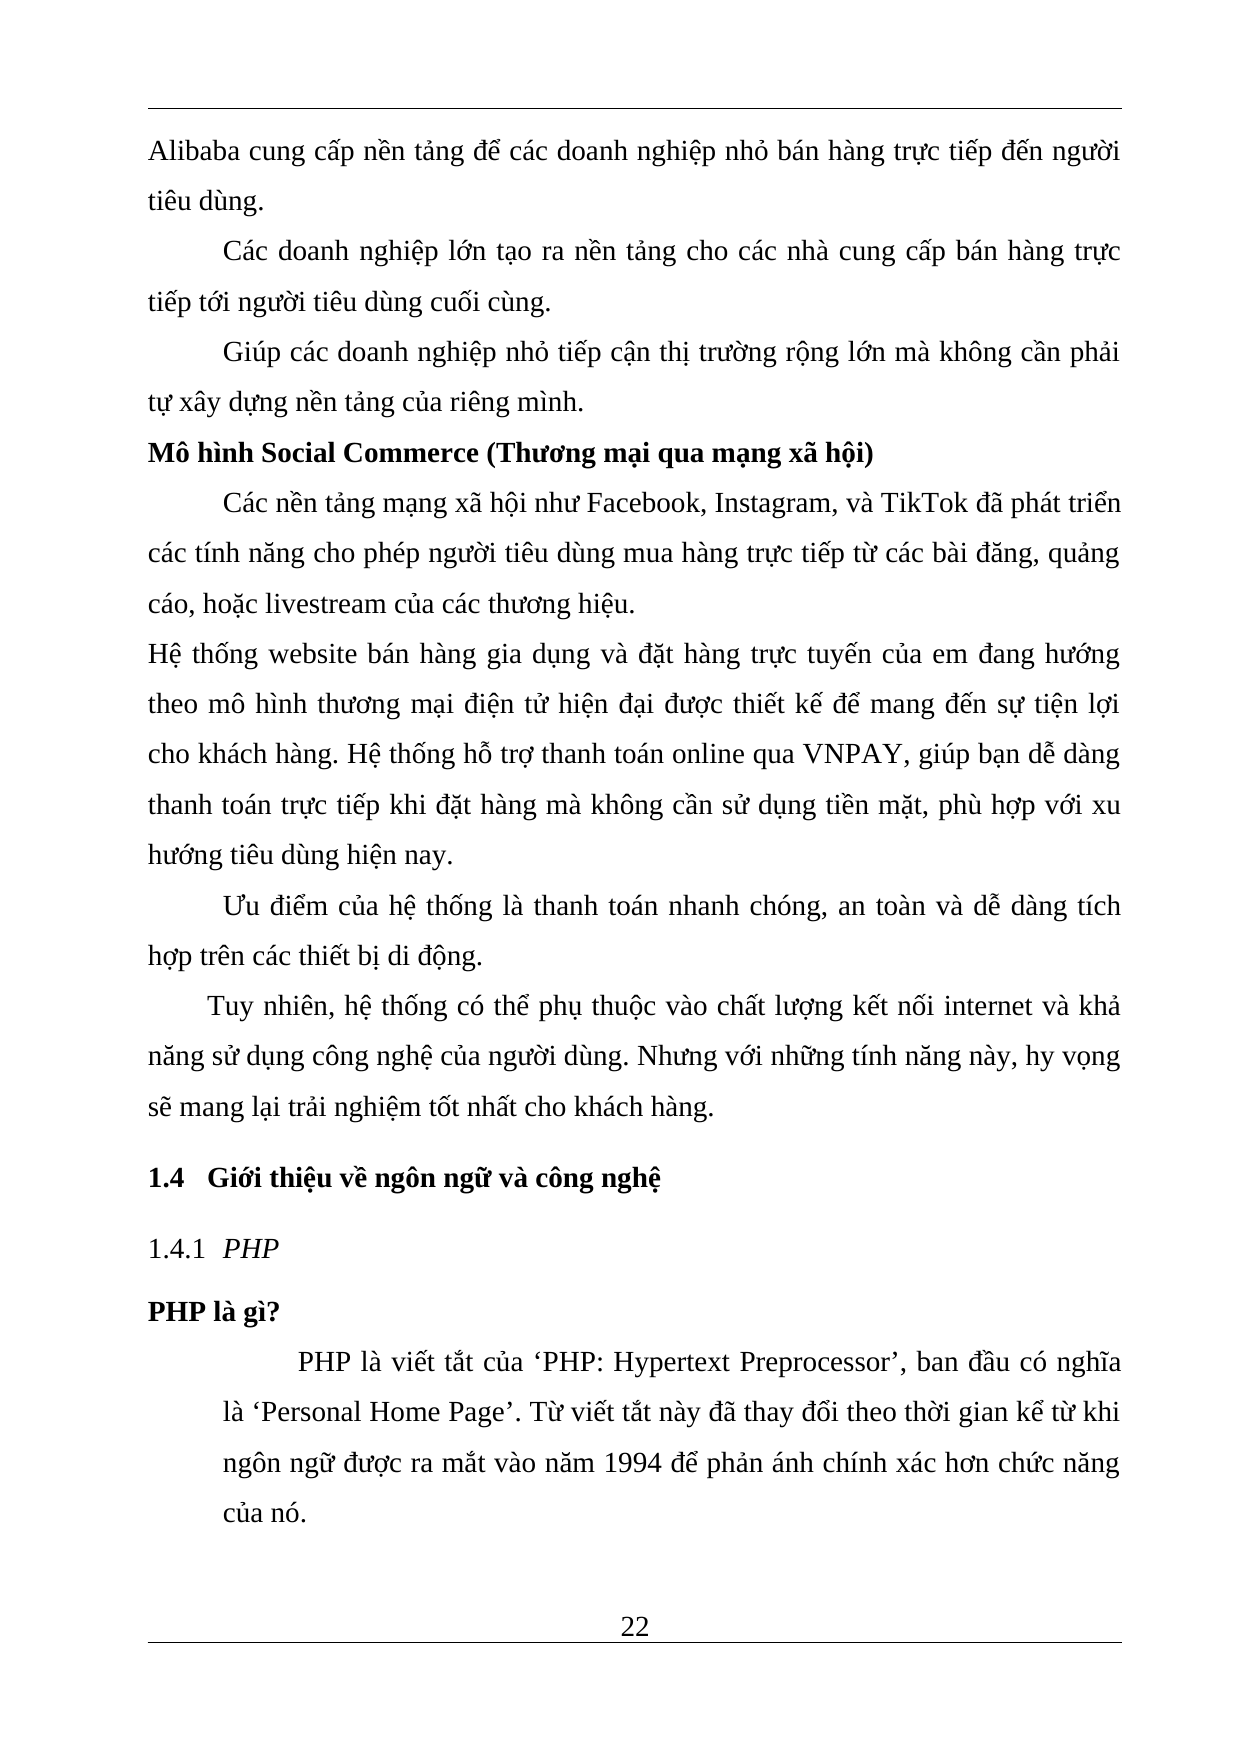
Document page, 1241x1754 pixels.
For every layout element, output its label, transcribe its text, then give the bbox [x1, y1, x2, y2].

text Mô hình này kết hợp các doanh nghiệp và các doanh nghiệp nhỏ hơn với mục tiêu cuối cùng là phục vụ người tiêu dùng. Các ví dụ như Amazon B2B2C, Alibaba cung cấp nền tảng để các doanh nghiệp nhỏ bán hàng trực tiếp đến người tiêu dùng. [148, 384, 1122, 569]
text Các công ty có thể kiểm soát trải nghiệm khách hàng từ đầu đến cuối, từ việc phát triển sản phẩm đến việc giao hàng. [148, 133, 1122, 217]
text Ưu điểm của hệ thống là thanh toán nhanh chóng, an toàn và dễ dàng tích hợp trên các thiết bị di động. [148, 1240, 1122, 1324]
text Hệ thống website bán hàng gia dụng và đặt hàng trực tuyến của em đang hướng theo mô hình thương mại điện tử hiện đại được thiết kế để mang đến sự tiện lợi cho khách hàng. Hệ thống hỗ trợ thanh toán online qua VNPAY, giúp bạn dễ dàng thanh toán trực tiếp khi đặt hàng mà không cần sử dụng tiền mặt, phù hợp với xu hướng tiêu dùng hiện nay. [148, 988, 1122, 1223]
text Các nền tảng mạng xã hội như Facebook, Instagram, và TikTok đã phát triển các tính năng cho phép người tiêu dùng mua hàng trực tiếp từ các bài đăng, quảng cáo, hoặc livestream của các thương hiệu. [148, 837, 1122, 971]
text Tuy nhiên, hệ thống có thể phụ thuộc vào chất lượng kết nối internet và khả năng sử dụng công nghệ của người dùng. Nhưng với những tính năng này, hy vọng sẽ mang lại trải nghiệm tốt nhất cho khách hàng. [148, 1340, 1122, 1474]
text Các doanh nghiệp lớn tạo ra nền tảng cho các nhà cung cấp bán hàng trực tiếp tới người tiêu dùng cuối cùng. [148, 586, 1122, 669]
text Giúp các doanh nghiệp nhỏ tiếp cận thị trường rộng lớn mà không cần phải tự xây dựng nền tảng của riêng mình. [148, 686, 1122, 770]
text Thanh toán qua các phương thức hiện đại như ví điện tử (PayPal, Apple Pay), thanh toán qua điện thoại di động hoặc thanh toán qua blockchain. [148, 233, 1122, 317]
text Mô hình B2B2C (Business-to-Business-to-Consumer) [148, 334, 1122, 368]
text Mô hình Social Commerce (Thương mại qua mạng xã hội) [148, 787, 1122, 821]
